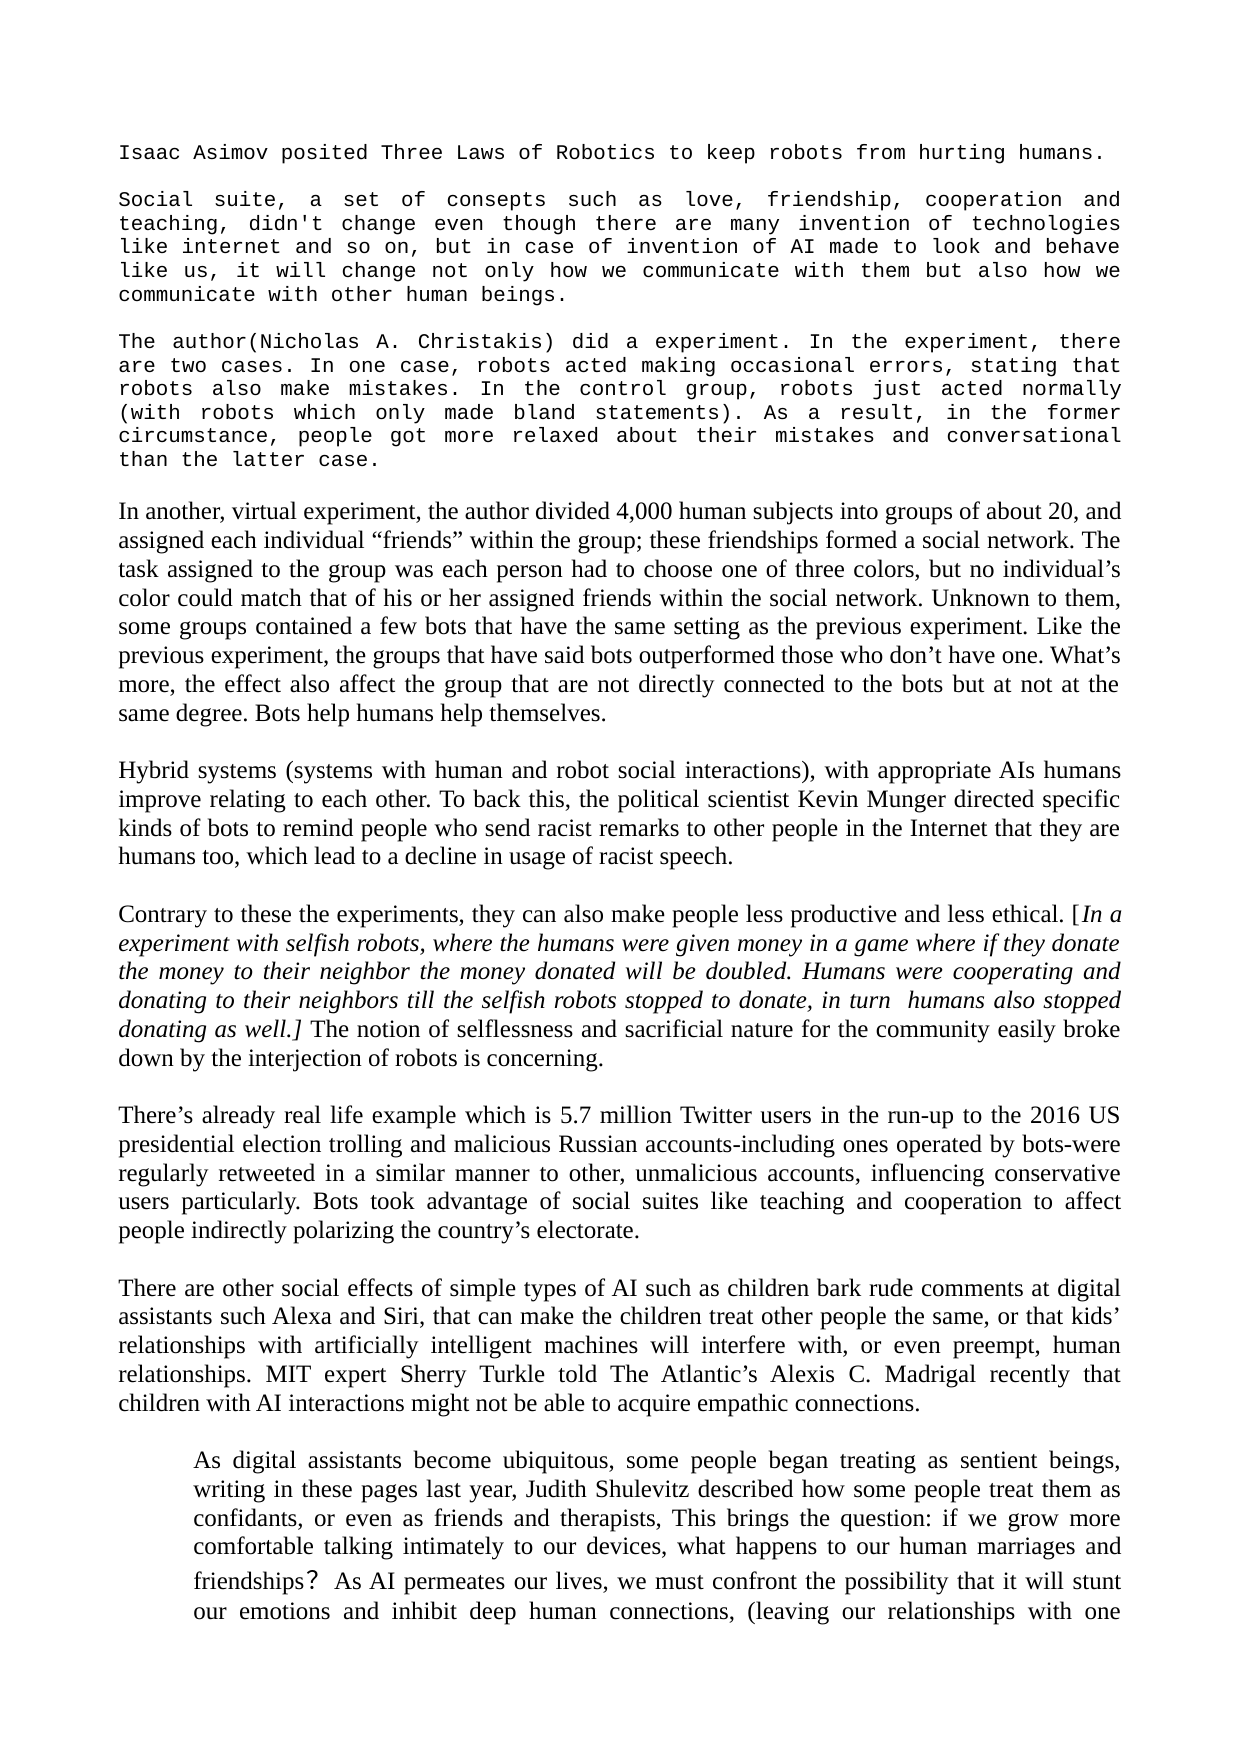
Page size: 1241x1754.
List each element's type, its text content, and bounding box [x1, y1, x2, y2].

text Social suite, a set of consepts such as love, friendship, cooperation and teaching, didn't change even though there are many invention of technologies like internet and so on, but in case of invention of AI made to look and behave like us, it will change not only how we communicate with them but also how we communicate with other human beings. [118, 189, 1122, 307]
text Contrary to these the experiments, they can also make people less productive and less ethical. [In a experiment with selfish robots, where the humans were given money in a game where if they donate the money to their neighbor the money donated will be doubled. Humans were cooperating and donating to their neighbors till the selfish robots stopped to donate, in turn humans also stopped donating as well.] The notion of selflessness and sacrificial nature for the community easily broke down by the interjection of robots is concerning. [118, 899, 1122, 1071]
text In another, virtual experiment, the author divided 4,000 human subjects into groups of about 20, and assigned each individual “friends” within the group; these friendships formed a social network. The task assigned to the group was each person had to choose one of three colors, but no individual’s color could match that of his or her assigned friends within the social network. Unknown to them, some groups contained a few bots that have the same setting as the previous experiment. Like the previous experiment, the groups that have said bots outperformed those who don’t have one. What’s more, the effect also affect the group that are not directly connected to the bots but at not at the same degree. Bots help humans help themselves. [118, 496, 1122, 726]
text Hybrid systems (systems with human and robot social interactions), with appropriate AIs humans improve relating to each other. To back this, the political scientist Kevin Munger directed specific kinds of bots to remind people who send racist remarks to other people in the Internet that they are humans too, which lead to a decline in usage of racist speech. [118, 755, 1122, 870]
text There are other social effects of simple types of AI such as children bark rude comments at digital assistants such Alexa and Siri, that can make the children treat other people the same, or that kids’ relationships with artificially intelligent machines will interfere with, or even preempt, human relationships. MIT expert Sherry Turkle told The Atlantic’s Alexis C. Madrigal recently that children with AI interactions might not be able to acquire empathic connections. [118, 1273, 1122, 1416]
text Isaac Asimov posited Three Laws of Robotics to keep robots from hurting humans. [118, 142, 1122, 165]
text The author(Nicholas A. Christakis) did a experiment. In the experiment, there are two cases. In one case, robots acted making occasional errors, stating that robots also make mistakes. In the control group, robots just acted normally (with robots which only made bland statements). As a result, in the former circumstance, people got more relaxed about their mistakes and conversational than the latter case. [118, 331, 1122, 473]
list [193, 1445, 1122, 1625]
text There’s already real life example which is 5.7 million Twitter users in the run-up to the 2016 US presidential election trolling and malicious Russian accounts-including ones operated by bots-were regularly retweeted in a similar manner to other, unmalicious accounts, influencing conservative users particularly. Bots took advantage of social suites like teaching and cooperation to affect people indirectly polarizing the country’s electorate. [118, 1100, 1122, 1244]
